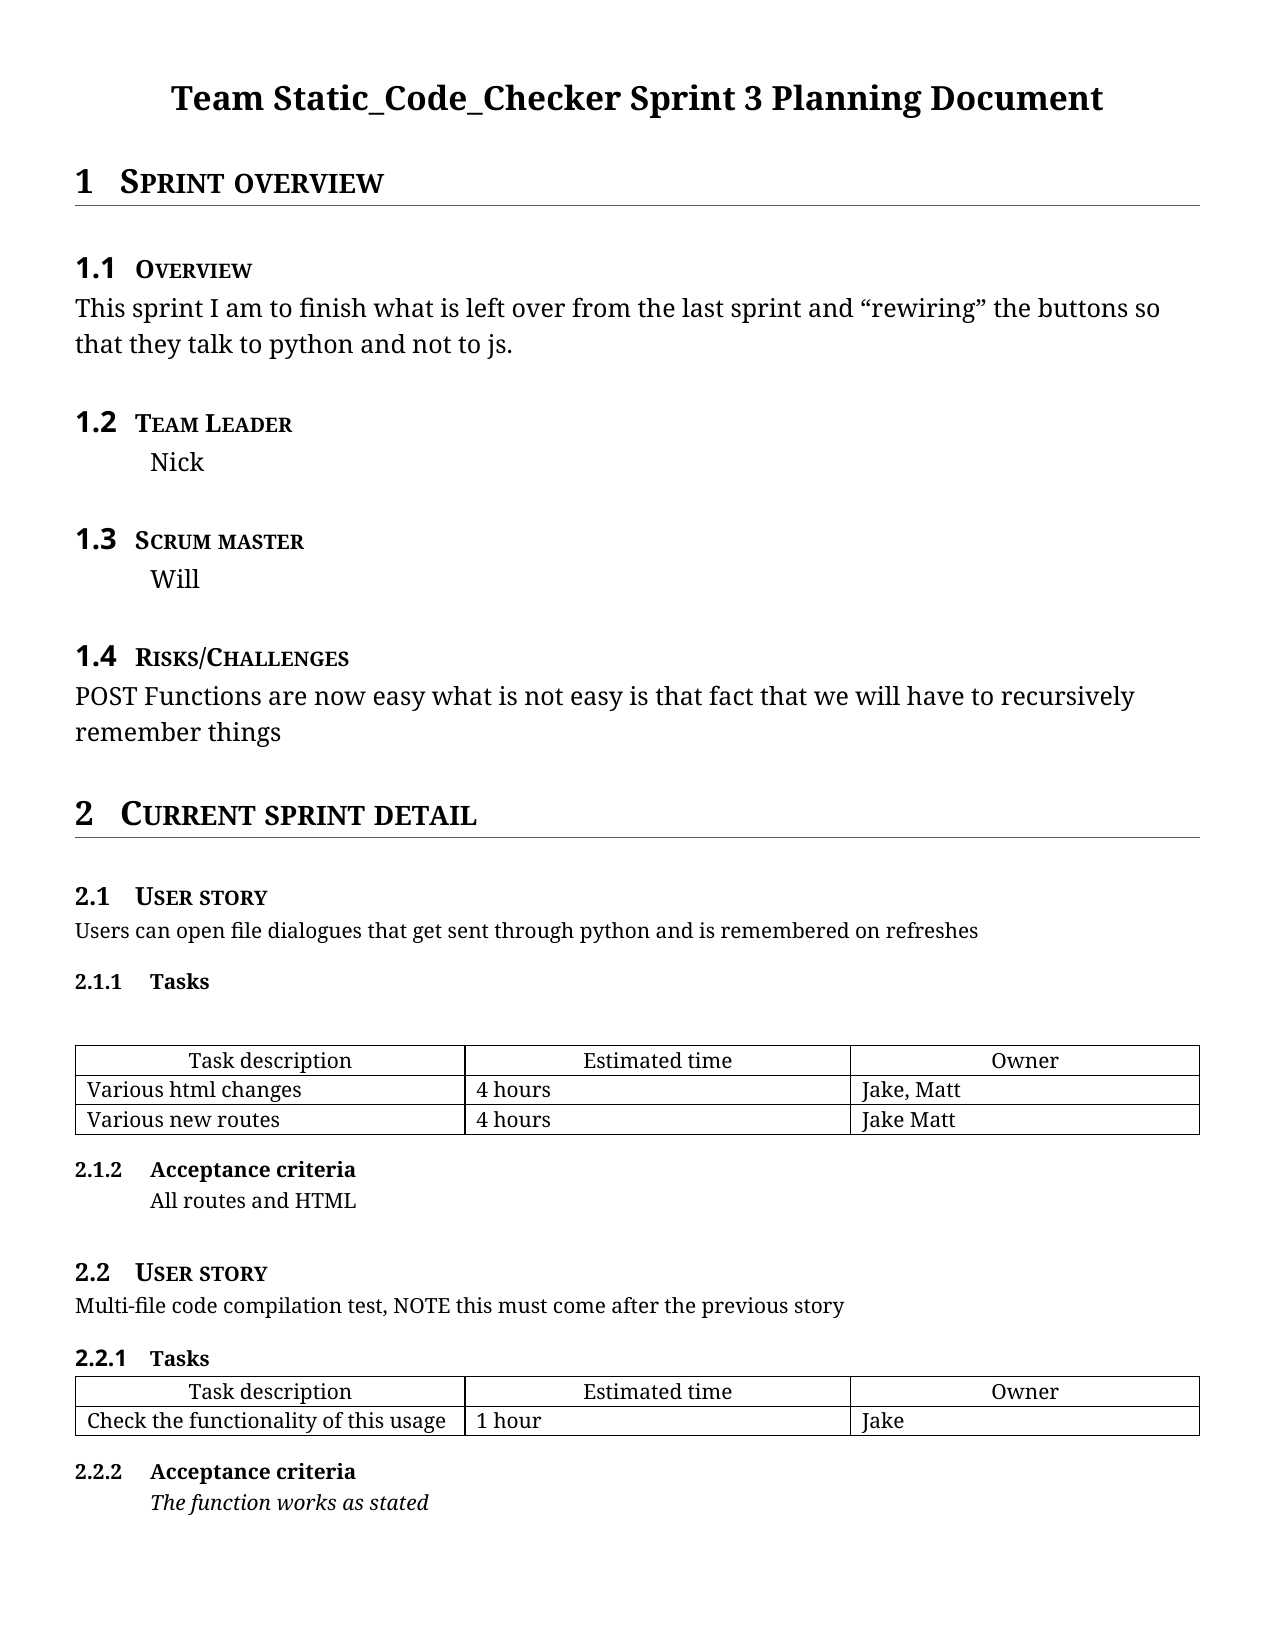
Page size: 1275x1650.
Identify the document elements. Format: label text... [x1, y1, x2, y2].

table_header Owner [851, 1046, 1199, 1074]
table_header Estimated time [466, 1377, 850, 1406]
table_cell Various html changes [76, 1076, 464, 1104]
text Nick [75, 444, 1200, 478]
table_header Task description [76, 1046, 464, 1074]
table_cell 4 hours [466, 1105, 850, 1133]
subtitle Current sprint detail [75, 789, 1200, 837]
subtitle Overview [75, 247, 1200, 287]
subtitle Team Leader [75, 401, 1200, 441]
subtitle Acceptance criteria [75, 1457, 1200, 1485]
subtitle Scrum master [75, 518, 1200, 558]
subtitle User story [75, 1254, 1200, 1288]
subtitle Risks/Challenges [75, 636, 1200, 675]
table_cell Jake [851, 1407, 1199, 1435]
table_cell Various new routes [76, 1105, 464, 1133]
text All routes and HTML [150, 1186, 1200, 1214]
title Team Static_Code_Checker Sprint 3 Planning Document [75, 75, 1200, 120]
text The function works as stated [150, 1488, 1200, 1516]
text POST Functions are now easy what is not easy is that fact that we will have to recursively remember things [75, 678, 1200, 749]
table_cell 4 hours [466, 1076, 850, 1104]
text Multi-file code compilation test, NOTE this must come after the previous story [75, 1291, 1200, 1319]
subtitle Sprint overview [75, 158, 1200, 205]
table_header Owner [851, 1377, 1199, 1406]
subtitle User story [75, 879, 1200, 913]
text This sprint I am to finish what is left over from the last sprint and “rewiring” the buttons so that they talk to python and not to js. [75, 290, 1200, 361]
table_header Estimated time [466, 1046, 850, 1074]
table_cell Jake, Matt [851, 1076, 1199, 1104]
subtitle Acceptance criteria [75, 1155, 1200, 1184]
table_cell Check the functionality of this usage [76, 1407, 464, 1435]
subtitle Tasks [75, 967, 1200, 996]
table_cell Jake Matt [851, 1105, 1199, 1133]
subtitle Tasks [75, 1342, 1200, 1374]
table_cell 1 hour [466, 1407, 850, 1435]
text Users can open file dialogues that get sent through python and is remembered on refreshes [75, 916, 1200, 944]
text Will [75, 561, 1200, 595]
table_header Task description [76, 1377, 464, 1406]
